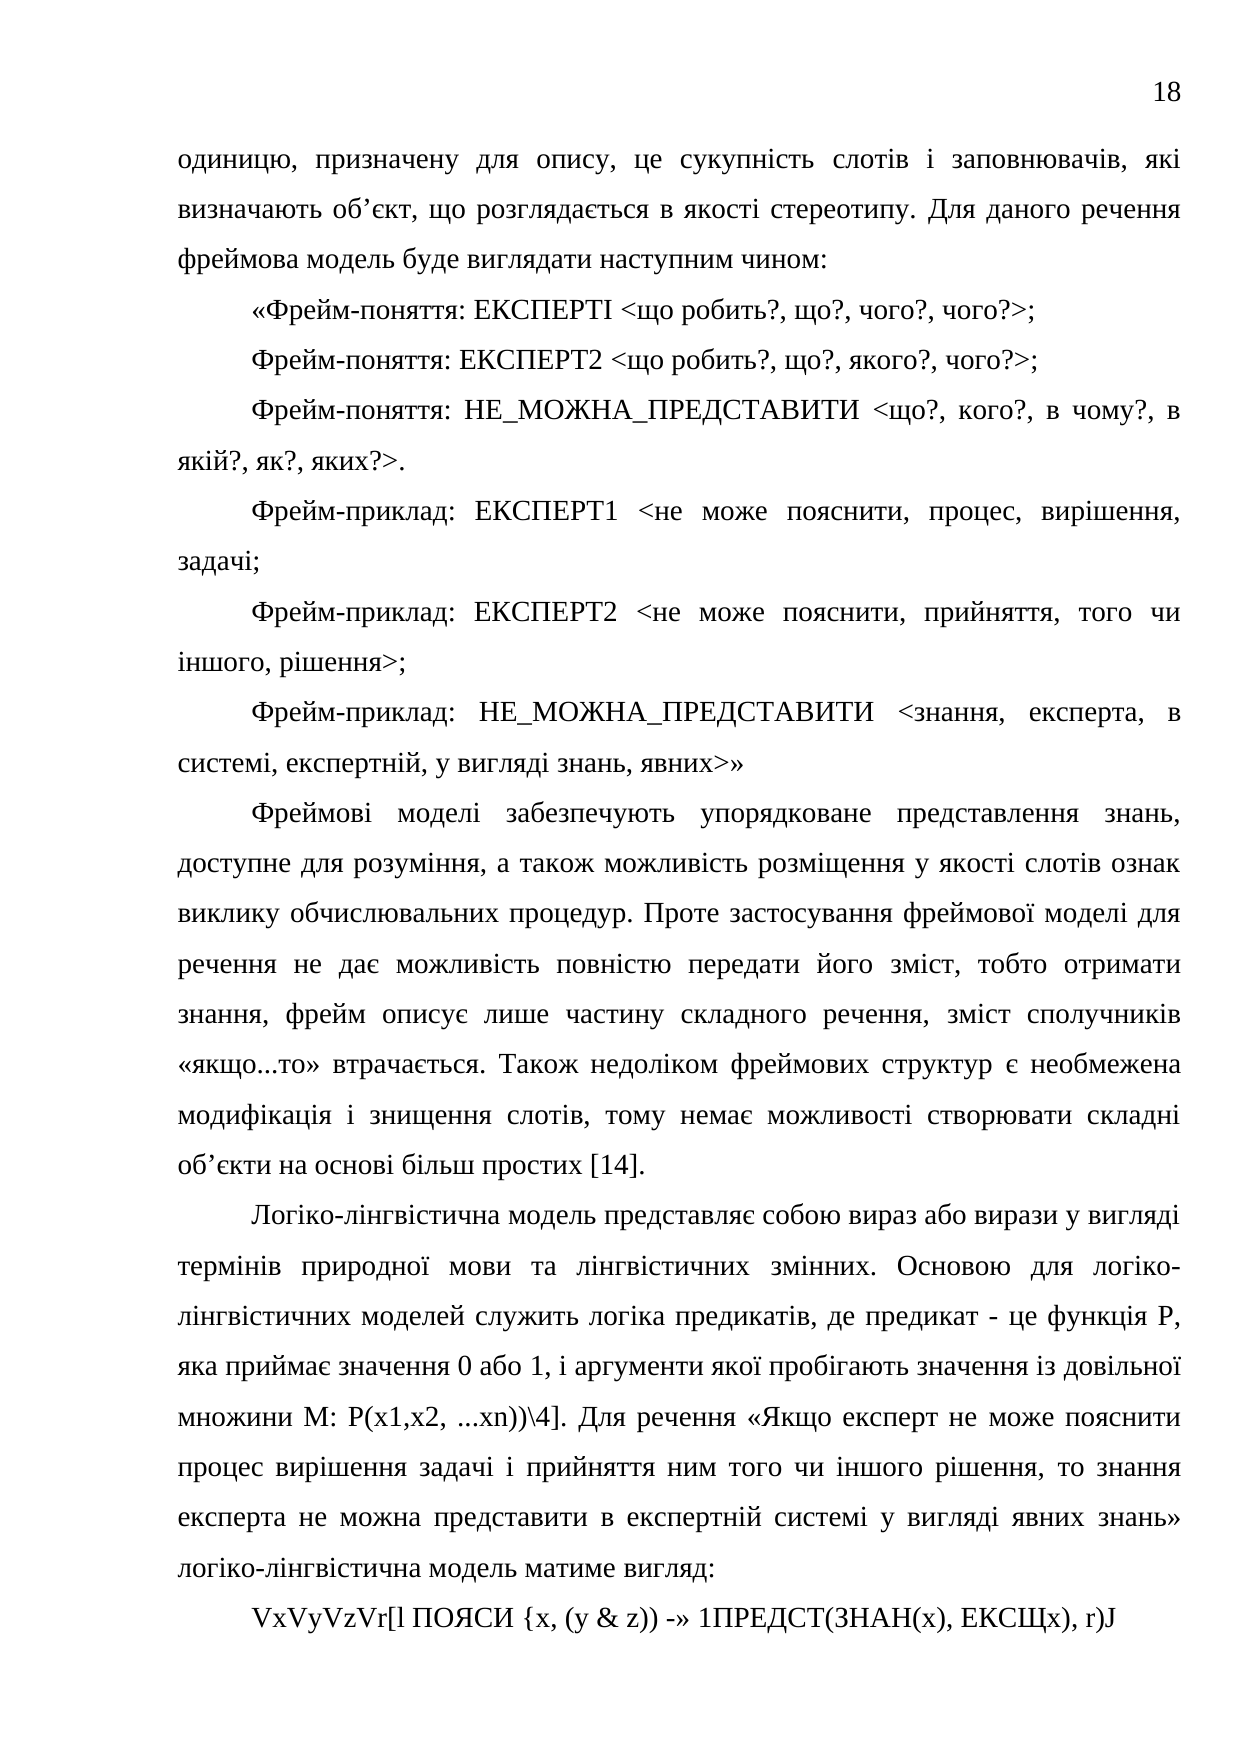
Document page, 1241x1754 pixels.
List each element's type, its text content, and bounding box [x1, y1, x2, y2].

text Логіко-лінгвістична модель представляє собою вираз або вирази у вигляді термінів природної мови та лінгвістичних змінних. Основою для логіко-лінгвістичних моделей служить логіка предикатів, де предикат - це функція Р, яка приймає значення 0 або 1, і аргументи якої пробігають значення із довільної множини М: Р(х1,х2, ...хn))\4]. Для речення «Якщо експерт не може пояснити процес вирішення задачі і прийняття ним того чи іншого рішення, то знання експерта не можна представити в експертній системі у вигляді явних знань» логіко-лінгвістична модель матиме вигляд: [177, 1197, 1181, 1583]
text Фрейм-поняття: ЕКСПЕРТ2 <що робить?, що?, якого?, чого?>; [177, 342, 1181, 376]
text Фреймові моделі забезпечують упорядковане представлення знань, доступне для розуміння, а також можливість розміщення у якості слотів ознак виклику обчислювальних процедур. Проте застосування фреймової моделі для речення не дає можливість повністю передати його зміст, тобто отримати знання, фрейм описує лише частину складного речення, зміст сполучників «якщо...то» втрачається. Також недоліком фреймових структур є необмежена модифікація і знищення слотів, тому немає можливості створювати складні об’єкти на основі більш простих [14]. [177, 795, 1181, 1181]
text VxVyVzVr[l ПОЯСИ {х, (у & z)) -» 1ПРЕДСТ(ЗНАН(х), ЕКСЩх), r)J [177, 1600, 1181, 1633]
text Фрейм-приклад: ЕКСПЕРТ1 <не може пояснити, процес, вирішення, задачі; [177, 493, 1181, 577]
text Фрейм-поняття: НЕ_МОЖНА_ПРЕДСТАВИТИ <що?, кого?, в чому?, в якій?, як?, яких?>. [177, 392, 1181, 476]
text Фрейм-приклад: ЕКСПЕРТ2 <не може пояснити, прийняття, того чи іншого, рішення>; [177, 594, 1181, 678]
text Фрейм-приклад: НЕ_МОЖНА_ПРЕДСТАВИТИ <знання, експерта, в системі, експертній, у вигляді знань, явних>» [177, 694, 1181, 778]
text «Фрейм-поняття: ЕКСПЕРТІ <що робить?, що?, чого?, чого?>; [177, 292, 1181, 325]
